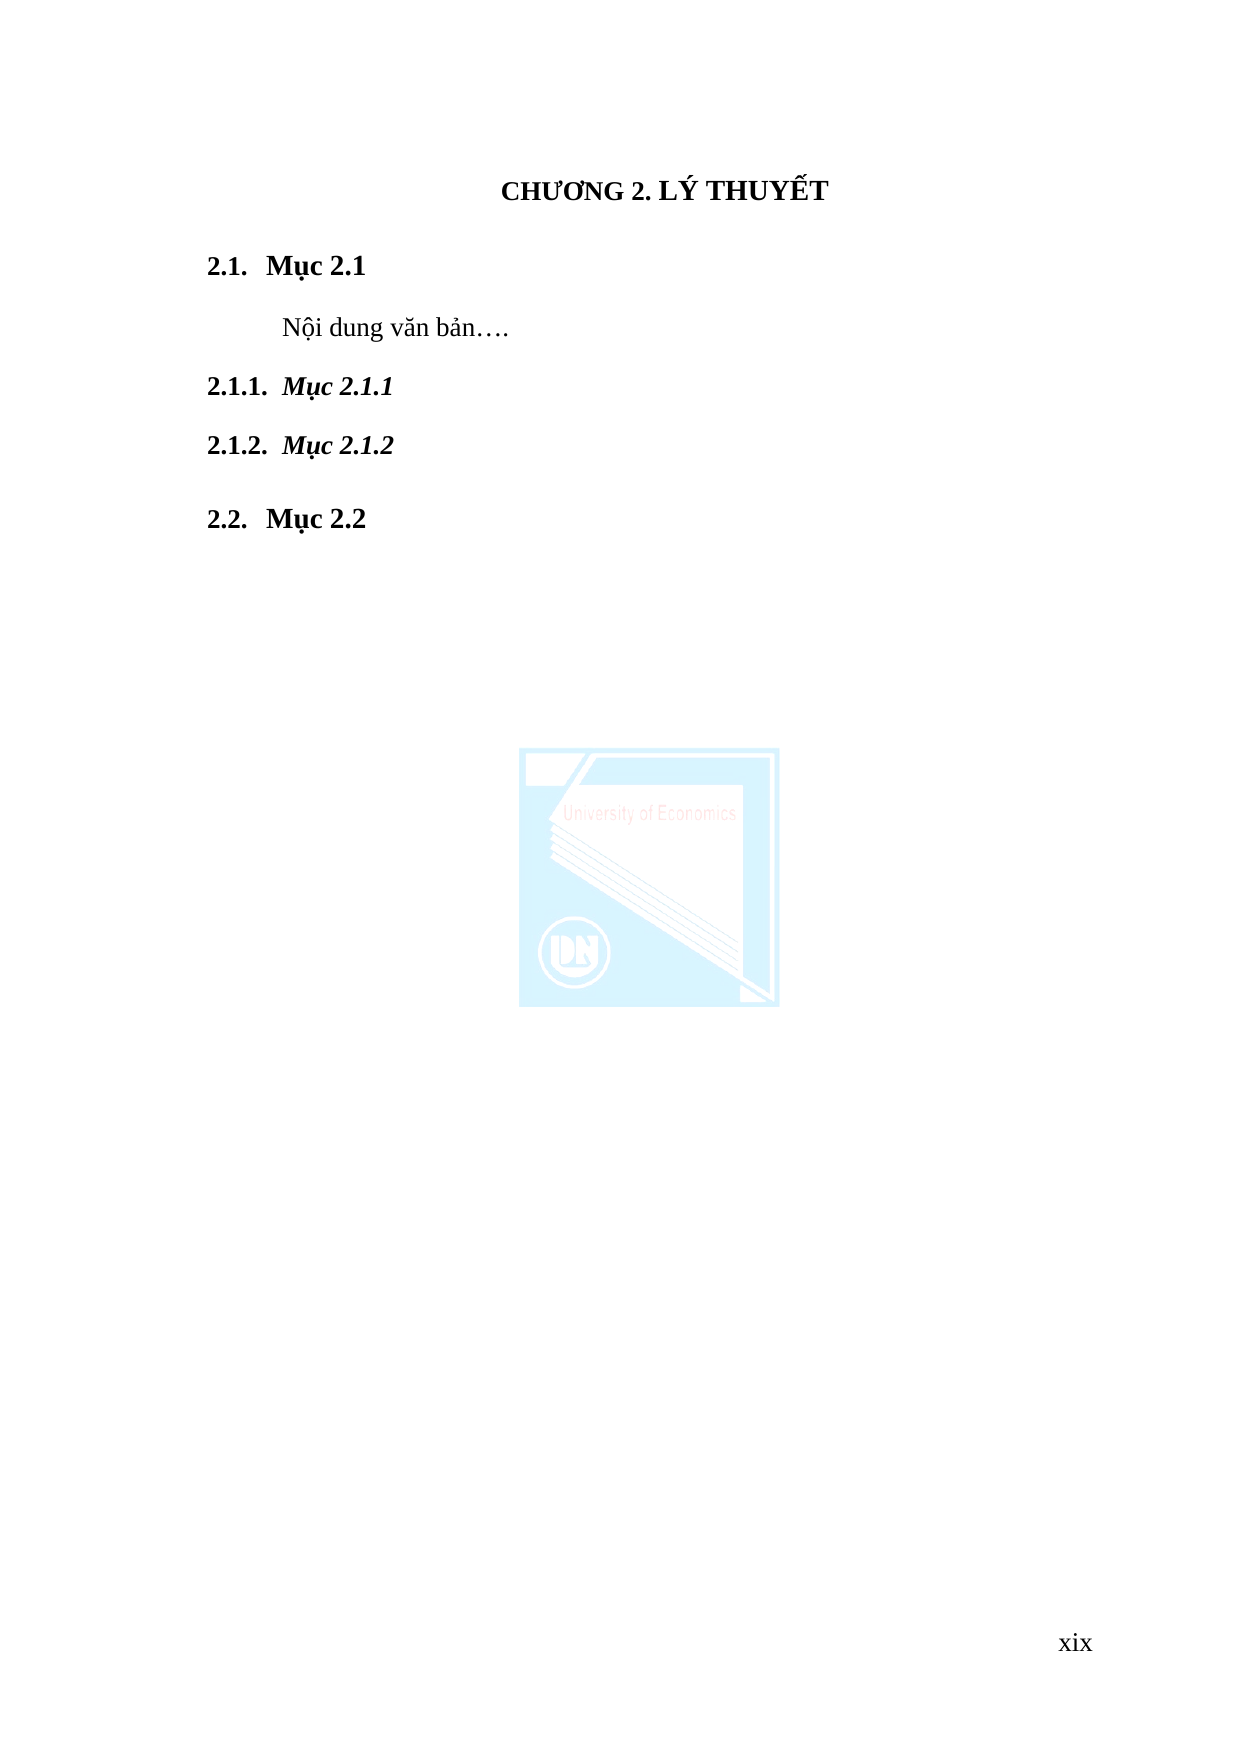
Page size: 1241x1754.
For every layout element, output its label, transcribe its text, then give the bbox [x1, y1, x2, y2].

subtitle Mục 2.2 [207, 501, 1092, 534]
subtitle Mục 2.1.1 [207, 370, 1092, 401]
text Nội dung văn bản…. [207, 311, 1092, 342]
subtitle Mục 2.1 [207, 248, 1092, 282]
subtitle Mục 2.1.2 [207, 429, 1092, 460]
subtitle LÝ THUYẾT [237, 173, 1092, 206]
